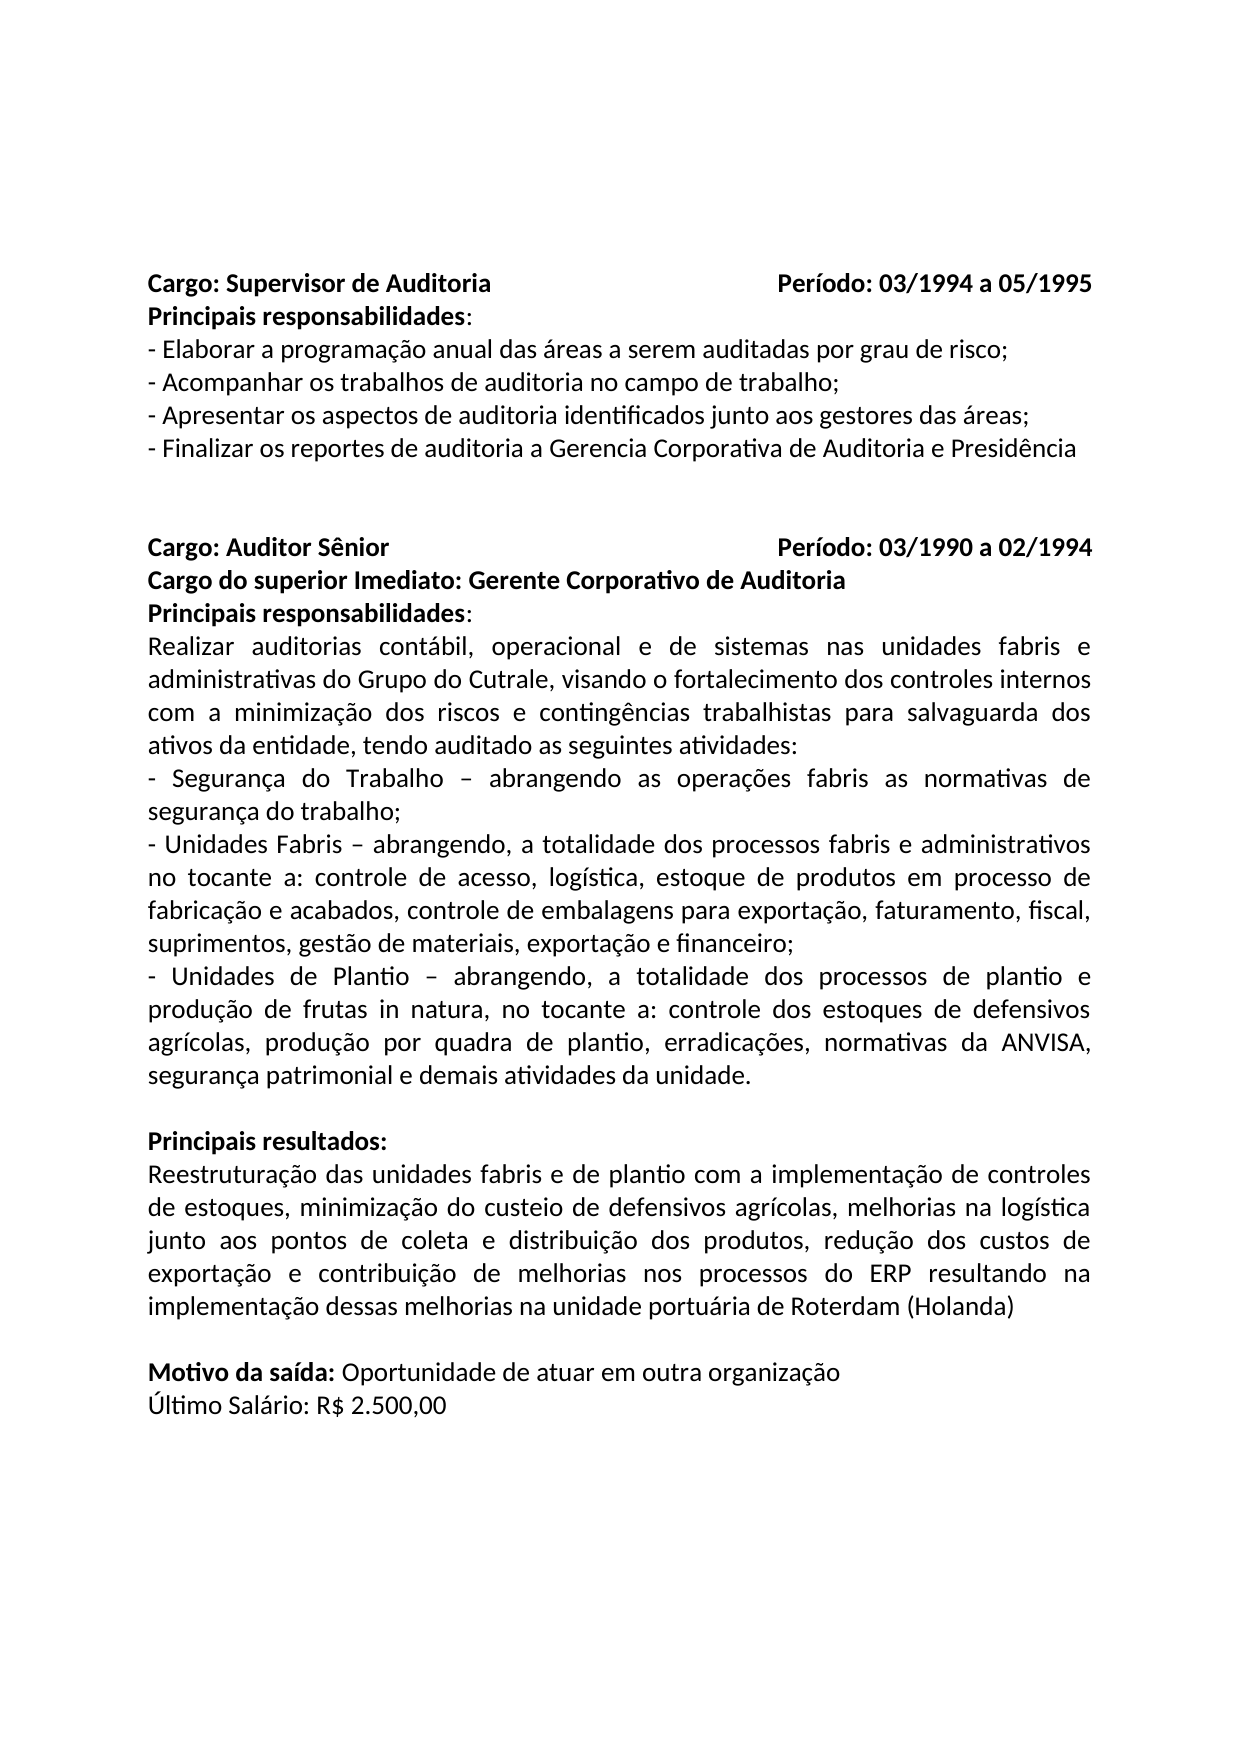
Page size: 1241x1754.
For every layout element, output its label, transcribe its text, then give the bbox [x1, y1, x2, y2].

text - Finalizar os reportes de auditoria a Gerencia Corporativa de Auditoria e Presidência [148, 431, 1092, 464]
text Cargo: Supervisor de Auditoria Período: 03/1994 a 05/1995 [148, 266, 1092, 299]
text Principais responsabilidades: [148, 596, 1092, 629]
text - Segurança do Trabalho – abrangendo as operações fabris as normativas de segurança do trabalho; [148, 761, 1092, 827]
text - Acompanhar os trabalhos de auditoria no campo de trabalho; [148, 365, 1092, 398]
text Último Salário: R$ 2.500,00 [148, 1388, 1092, 1422]
text Realizar auditorias contábil, operacional e de sistemas nas unidades fabris e administrativas do Grupo do Cutrale, visando o fortalecimento dos controles internos com a minimização dos riscos e contingências trabalhistas para salvaguarda dos ativos da entidade, tendo auditado as seguintes atividades: [148, 629, 1092, 761]
text - Apresentar os aspectos de auditoria identificados junto aos gestores das áreas; [148, 398, 1092, 431]
text - Unidades Fabris – abrangendo, a totalidade dos processos fabris e administrativos no tocante a: controle de acesso, logística, estoque de produtos em processo de fabricação e acabados, controle de embalagens para exportação, faturamento, fiscal, suprimentos, gestão de materiais, exportação e financeiro; [148, 827, 1092, 959]
text - Elaborar a programação anual das áreas a serem auditadas por grau de risco; [148, 332, 1092, 365]
text Motivo da saída: Oportunidade de atuar em outra organização [148, 1356, 1092, 1388]
text Cargo do superior Imediato: Gerente Corporativo de Auditoria [148, 563, 1092, 596]
text Principais responsabilidades: [148, 299, 1092, 332]
text - Unidades de Plantio – abrangendo, a totalidade dos processos de plantio e produção de frutas in natura, no tocante a: controle dos estoques de defensivos agrícolas, produção por quadra de plantio, erradicações, normativas da ANVISA, segurança patrimonial e demais atividades da unidade. [148, 959, 1092, 1091]
text Reestruturação das unidades fabris e de plantio com a implementação de controles de estoques, minimização do custeio de defensivos agrícolas, melhorias na logística junto aos pontos de coleta e distribuição dos produtos, redução dos custos de exportação e contribuição de melhorias nos processos do ERP resultando na implementação dessas melhorias na unidade portuária de Roterdam (Holanda) [148, 1157, 1092, 1322]
text Principais resultados: [148, 1124, 1092, 1157]
text Cargo: Auditor Sênior Período: 03/1990 a 02/1994 [148, 530, 1092, 563]
